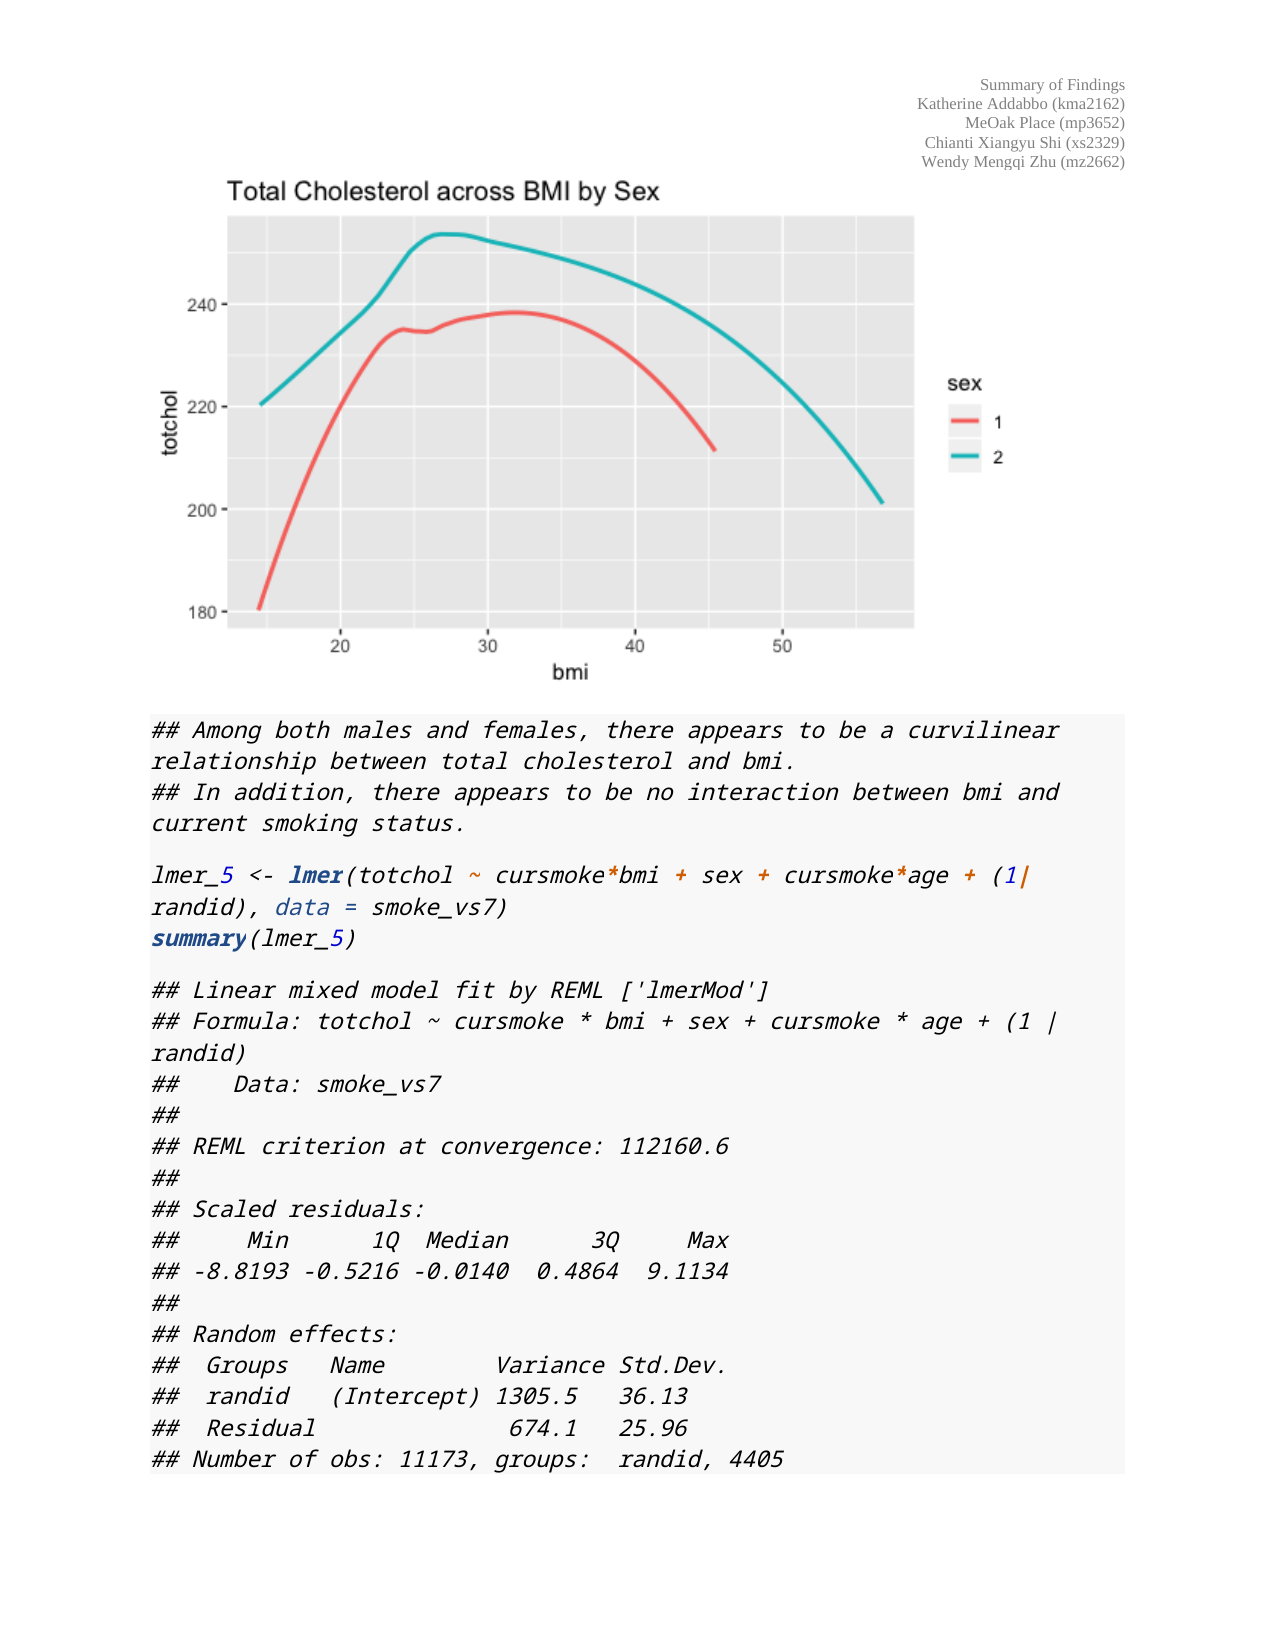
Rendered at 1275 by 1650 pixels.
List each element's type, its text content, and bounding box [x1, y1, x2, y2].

text ## Among both males and females, there appears to be a curvilinear relationship between total cholesterol and bmi. ## In addition, there appears to be no interaction between bmi and current smoking status. [150, 714, 1125, 839]
picture [150, 170, 1025, 695]
text lmer_5 <- lmer(totchol ~ cursmoke*bmi + sex + cursmoke*age + (1|randid), data = smoke_vs7) summary(lmer_5) [150, 859, 1125, 953]
